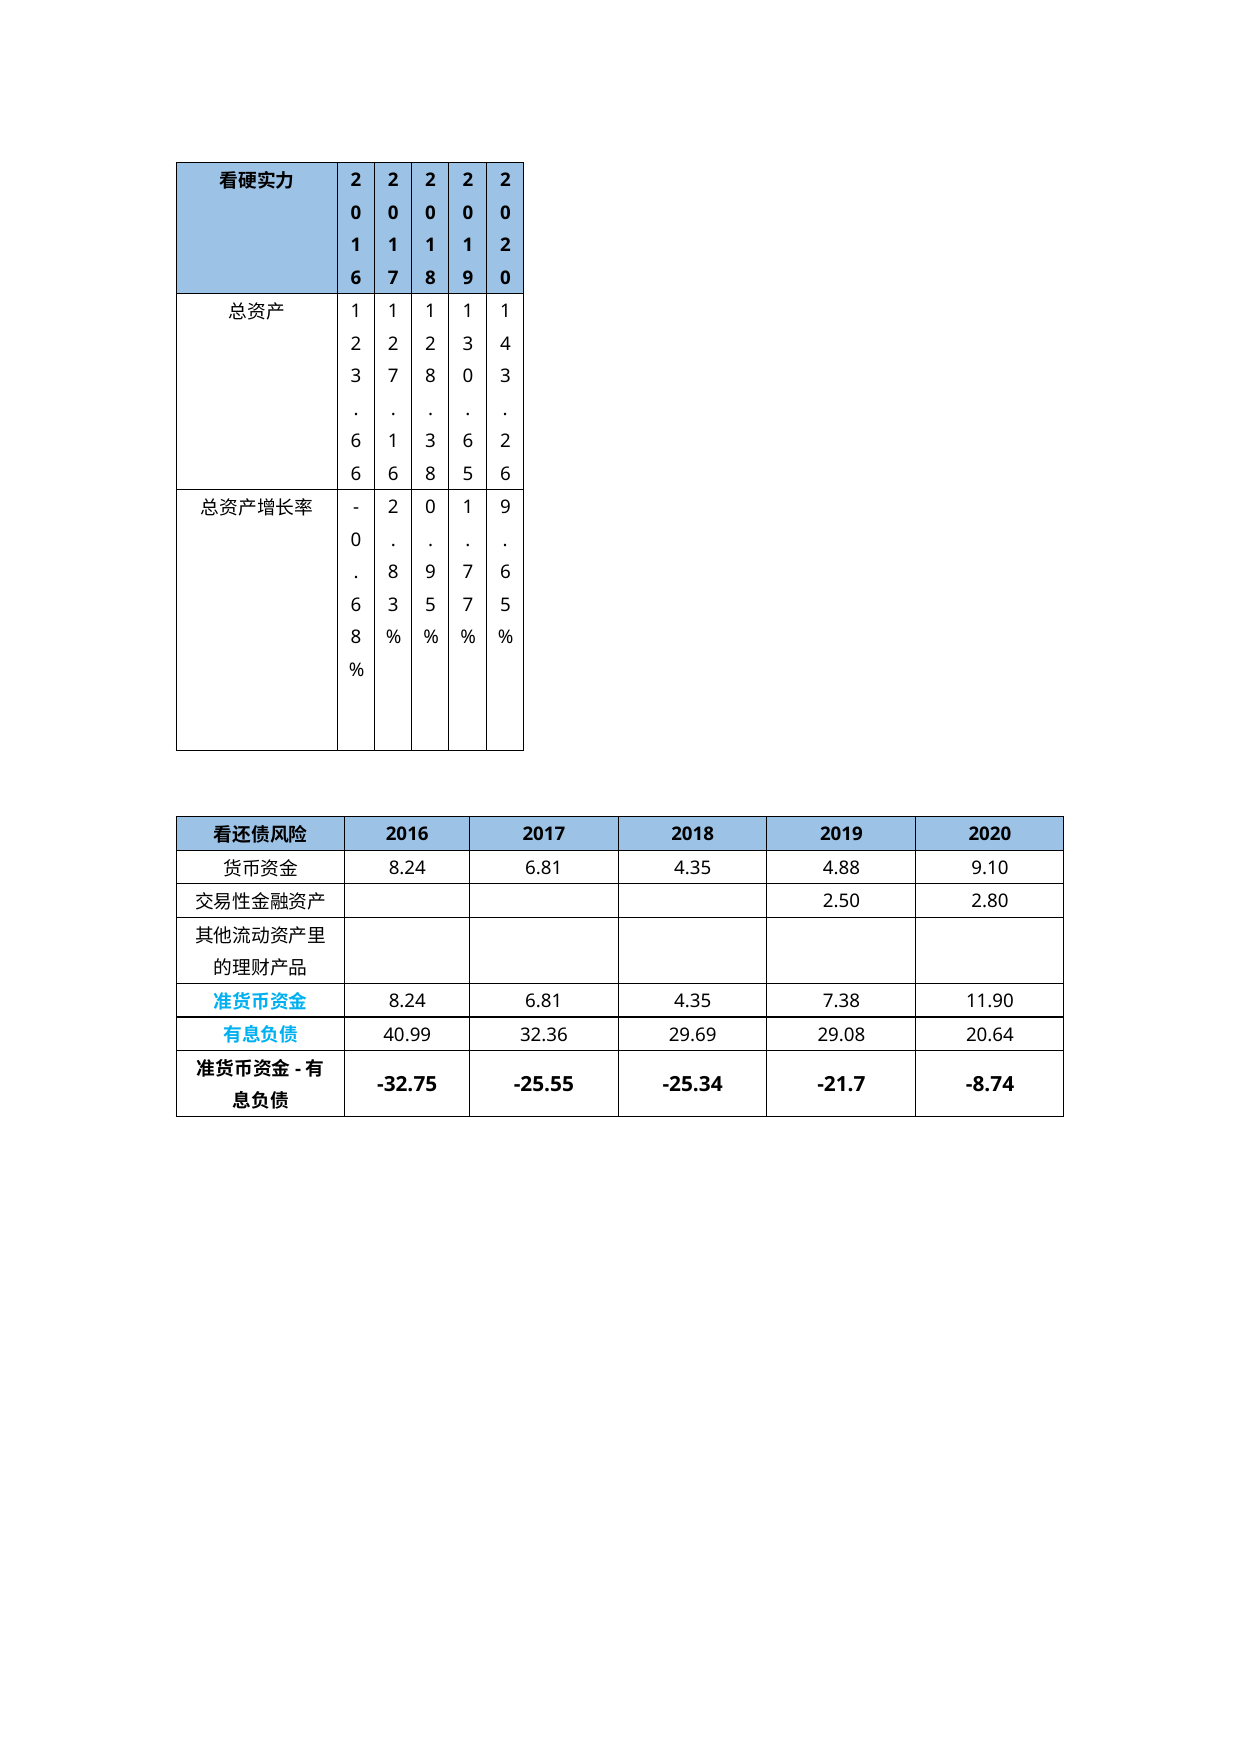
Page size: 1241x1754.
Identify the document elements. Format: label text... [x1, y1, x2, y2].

table_cell 9.65% [487, 490, 523, 750]
table_cell 总资产增长率 [177, 490, 337, 750]
table_cell 准货币资金 [177, 984, 344, 1016]
table_cell -8.74 [916, 1051, 1063, 1116]
table_cell 127.16 [375, 294, 411, 489]
table_header 2019 [449, 163, 486, 293]
table_cell 交易性金融资产 [177, 884, 344, 917]
table_cell [470, 884, 618, 917]
table_cell 6.81 [470, 984, 618, 1016]
table_cell 4.35 [619, 851, 766, 883]
table_header 看硬实力 [177, 163, 337, 293]
table_cell 20.64 [916, 1018, 1063, 1050]
table_cell -21.7 [767, 1051, 915, 1116]
table_cell -25.55 [470, 1051, 618, 1116]
table_cell 2.80 [916, 884, 1063, 917]
table_cell [767, 918, 915, 983]
table_cell 货币资金 [177, 851, 344, 883]
table_header 2018 [619, 817, 766, 850]
table_cell 总资产 [177, 294, 337, 489]
table_cell [619, 918, 766, 983]
table_header 看还债风险 [177, 817, 344, 850]
table_cell 9.10 [916, 851, 1063, 883]
table_cell 40.99 [345, 1018, 469, 1050]
table_cell 2.50 [767, 884, 915, 917]
table_header 2019 [767, 817, 915, 850]
table_cell -25.34 [619, 1051, 766, 1116]
table_cell -32.75 [345, 1051, 469, 1116]
table_cell 29.08 [767, 1018, 915, 1050]
table_cell 8.24 [345, 851, 469, 883]
table_cell 32.36 [470, 1018, 618, 1050]
table_cell 0.95% [412, 490, 448, 750]
table_cell 130.65 [449, 294, 486, 489]
table_cell 其他流动资产里的理财产品 [177, 918, 344, 983]
table_cell 2.83% [375, 490, 411, 750]
table_header 2016 [338, 163, 374, 293]
table_cell 29.69 [619, 1018, 766, 1050]
table_cell 128.38 [412, 294, 448, 489]
table_cell 7.38 [767, 984, 915, 1016]
table_header 2020 [487, 163, 523, 293]
table_cell 1.77% [449, 490, 486, 750]
table_header 2018 [412, 163, 448, 293]
table_cell 143.26 [487, 294, 523, 489]
table_header 2017 [375, 163, 411, 293]
table_header 2020 [916, 817, 1063, 850]
table_cell -0.68% [338, 490, 374, 750]
table_cell [345, 918, 469, 983]
table_cell [470, 918, 618, 983]
table_cell 11.90 [916, 984, 1063, 1016]
table_cell 准货币资金 - 有息负债 [177, 1051, 344, 1116]
table_header 2017 [470, 817, 618, 850]
table_cell 4.35 [619, 984, 766, 1016]
table_cell 8.24 [345, 984, 469, 1016]
table_cell 123.66 [338, 294, 374, 489]
table_cell 4.88 [767, 851, 915, 883]
table_cell 6.81 [470, 851, 618, 883]
table_cell [619, 884, 766, 917]
table_cell [345, 884, 469, 917]
table_header 2016 [345, 817, 469, 850]
table_cell [916, 918, 1063, 983]
table_cell 有息负债 [177, 1018, 344, 1050]
